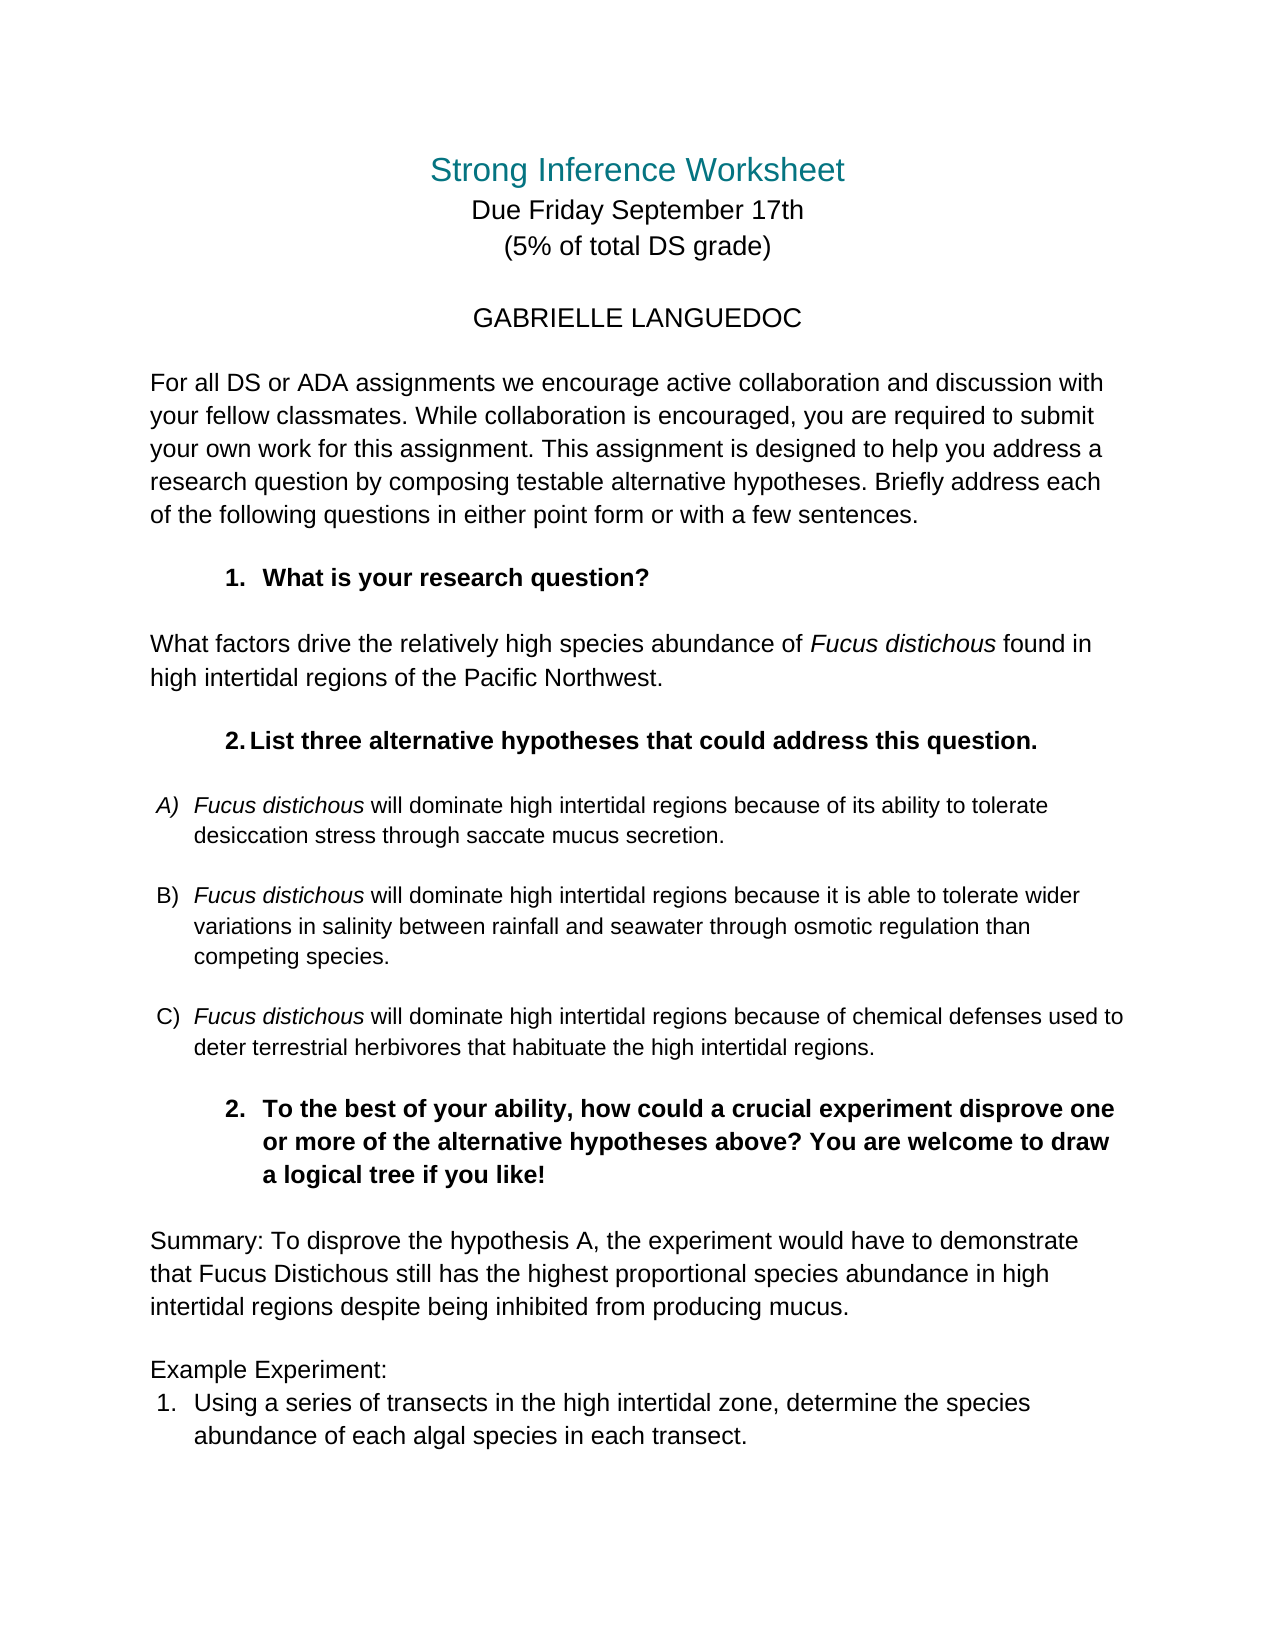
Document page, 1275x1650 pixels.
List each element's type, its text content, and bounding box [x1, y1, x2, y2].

list Fucus distichous will dominate high intertidal regions because of its ability to tolerate desiccation stress through saccate mucus secretion. [156, 792, 1125, 848]
list Fucus distichous will dominate high intertidal regions because it is able to tolerate wider variations in salinity between rainfall and seawater through osmotic regulation than competing species. [156, 882, 1125, 969]
text 2. List three alternative hypotheses that could address this question. [225, 726, 1125, 754]
text GABRIELLE LANGUEDOC [150, 302, 1125, 333]
list To the best of your ability, how could a crucial experiment disprove one or more of the alternative hypotheses above? You are welcome to draw a logical tree if you like! [225, 1094, 1125, 1189]
text Example Experiment: [150, 1355, 1125, 1384]
text For all DS or ADA assignments we encourage active collaboration and discussion with your fellow classmates. While collaboration is encouraged, you are required to submit your own work for this assignment. This assignment is designed to help you address a research question by composing testable alternative hypotheses. Briefly address each of the following questions in either point form or with a few sentences. [150, 368, 1125, 529]
text What factors drive the relatively high species abundance of Fucus distichous found in high intertidal regions of the Pacific Northwest. [150, 629, 1125, 691]
list What is your research question? [225, 563, 1125, 592]
list Using a series of transects in the high intertidal zone, determine the species abundance of each algal species in each transect. [156, 1388, 1125, 1450]
text Strong Inference Worksheet [150, 150, 1125, 188]
text Summary: To disprove the hypothesis A, the experiment would have to demonstrate that Fucus Distichous still has the highest proportional species abundance in high intertidal regions despite being inhibited from producing mucus. [150, 1226, 1125, 1321]
list Fucus distichous will dominate high intertidal regions because of chemical defenses used to deter terrestrial herbivores that habituate the high intertidal regions. [156, 1003, 1125, 1060]
text (5% of total DS grade) [150, 230, 1125, 261]
text Due Friday September 17th [150, 194, 1125, 225]
